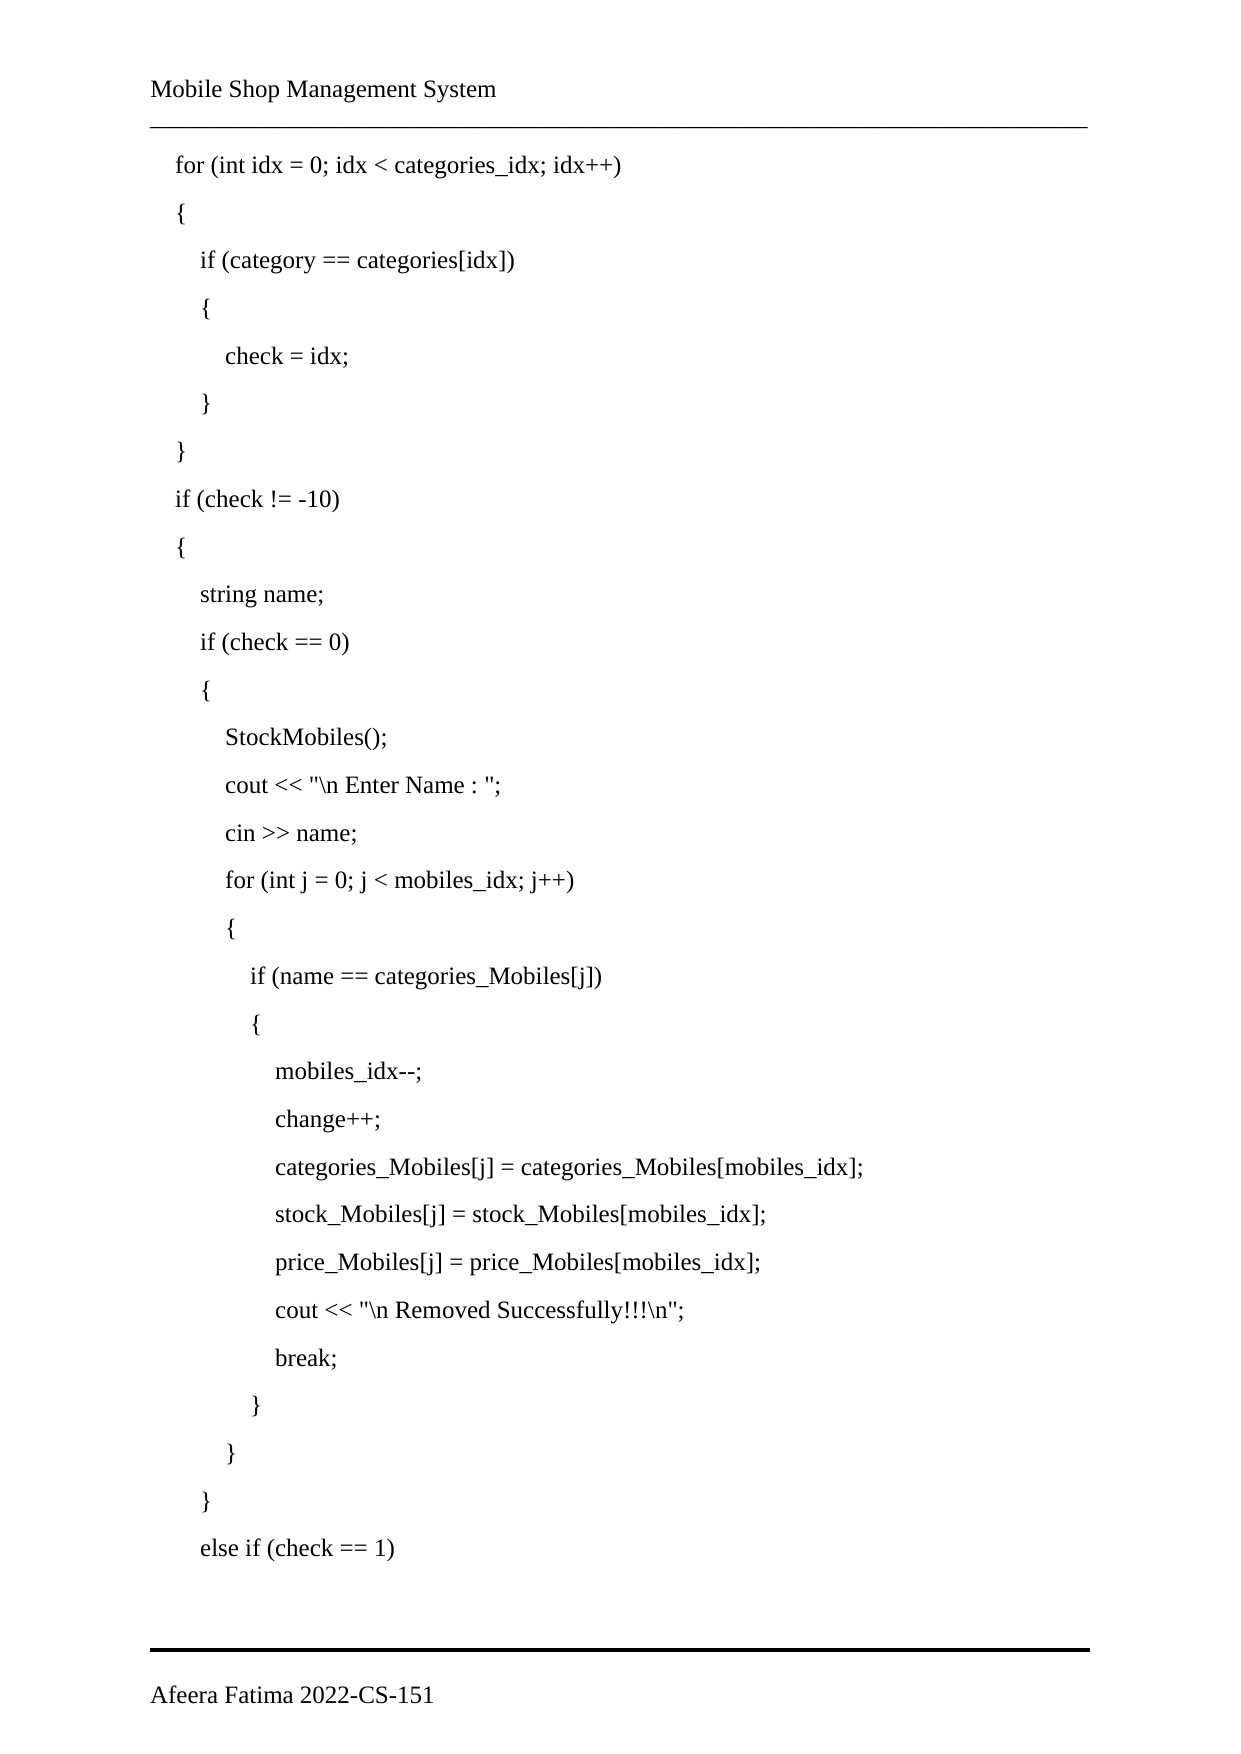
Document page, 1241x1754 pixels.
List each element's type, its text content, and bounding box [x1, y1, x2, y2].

text else if (check == 1) [150, 1533, 1090, 1562]
text } [150, 1438, 1090, 1467]
text { [150, 1009, 1090, 1037]
text for (int j = 0; j < mobiles_idx; j++) [150, 866, 1090, 894]
text { [150, 913, 1090, 942]
text } [150, 388, 1090, 417]
text for (int idx = 0; idx < categories_idx; idx++) [150, 150, 1090, 179]
text if (check == 0) [150, 627, 1090, 656]
text } [150, 1486, 1090, 1514]
text if (name == categories_Mobiles[j]) [150, 961, 1090, 990]
text StockMobiles(); [150, 722, 1090, 751]
text string name; [150, 579, 1090, 608]
text break; [150, 1343, 1090, 1371]
text price_Mobiles[j] = price_Mobiles[mobiles_idx]; [150, 1247, 1090, 1276]
text { [150, 293, 1090, 322]
text stock_Mobiles[j] = stock_Mobiles[mobiles_idx]; [150, 1199, 1090, 1228]
text { [150, 675, 1090, 703]
text categories_Mobiles[j] = categories_Mobiles[mobiles_idx]; [150, 1152, 1090, 1181]
text cin >> name; [150, 818, 1090, 847]
text if (category == categories[idx]) [150, 245, 1090, 274]
text } [150, 1390, 1090, 1419]
text mobiles_idx--; [150, 1056, 1090, 1085]
text { [150, 198, 1090, 226]
text change++; [150, 1104, 1090, 1133]
text if (check != -10) [150, 484, 1090, 513]
text cout << "\n Enter Name : "; [150, 770, 1090, 799]
text cout << "\n Removed Successfully!!!\n"; [150, 1295, 1090, 1324]
text } [150, 436, 1090, 465]
text { [150, 532, 1090, 560]
text check = idx; [150, 341, 1090, 369]
